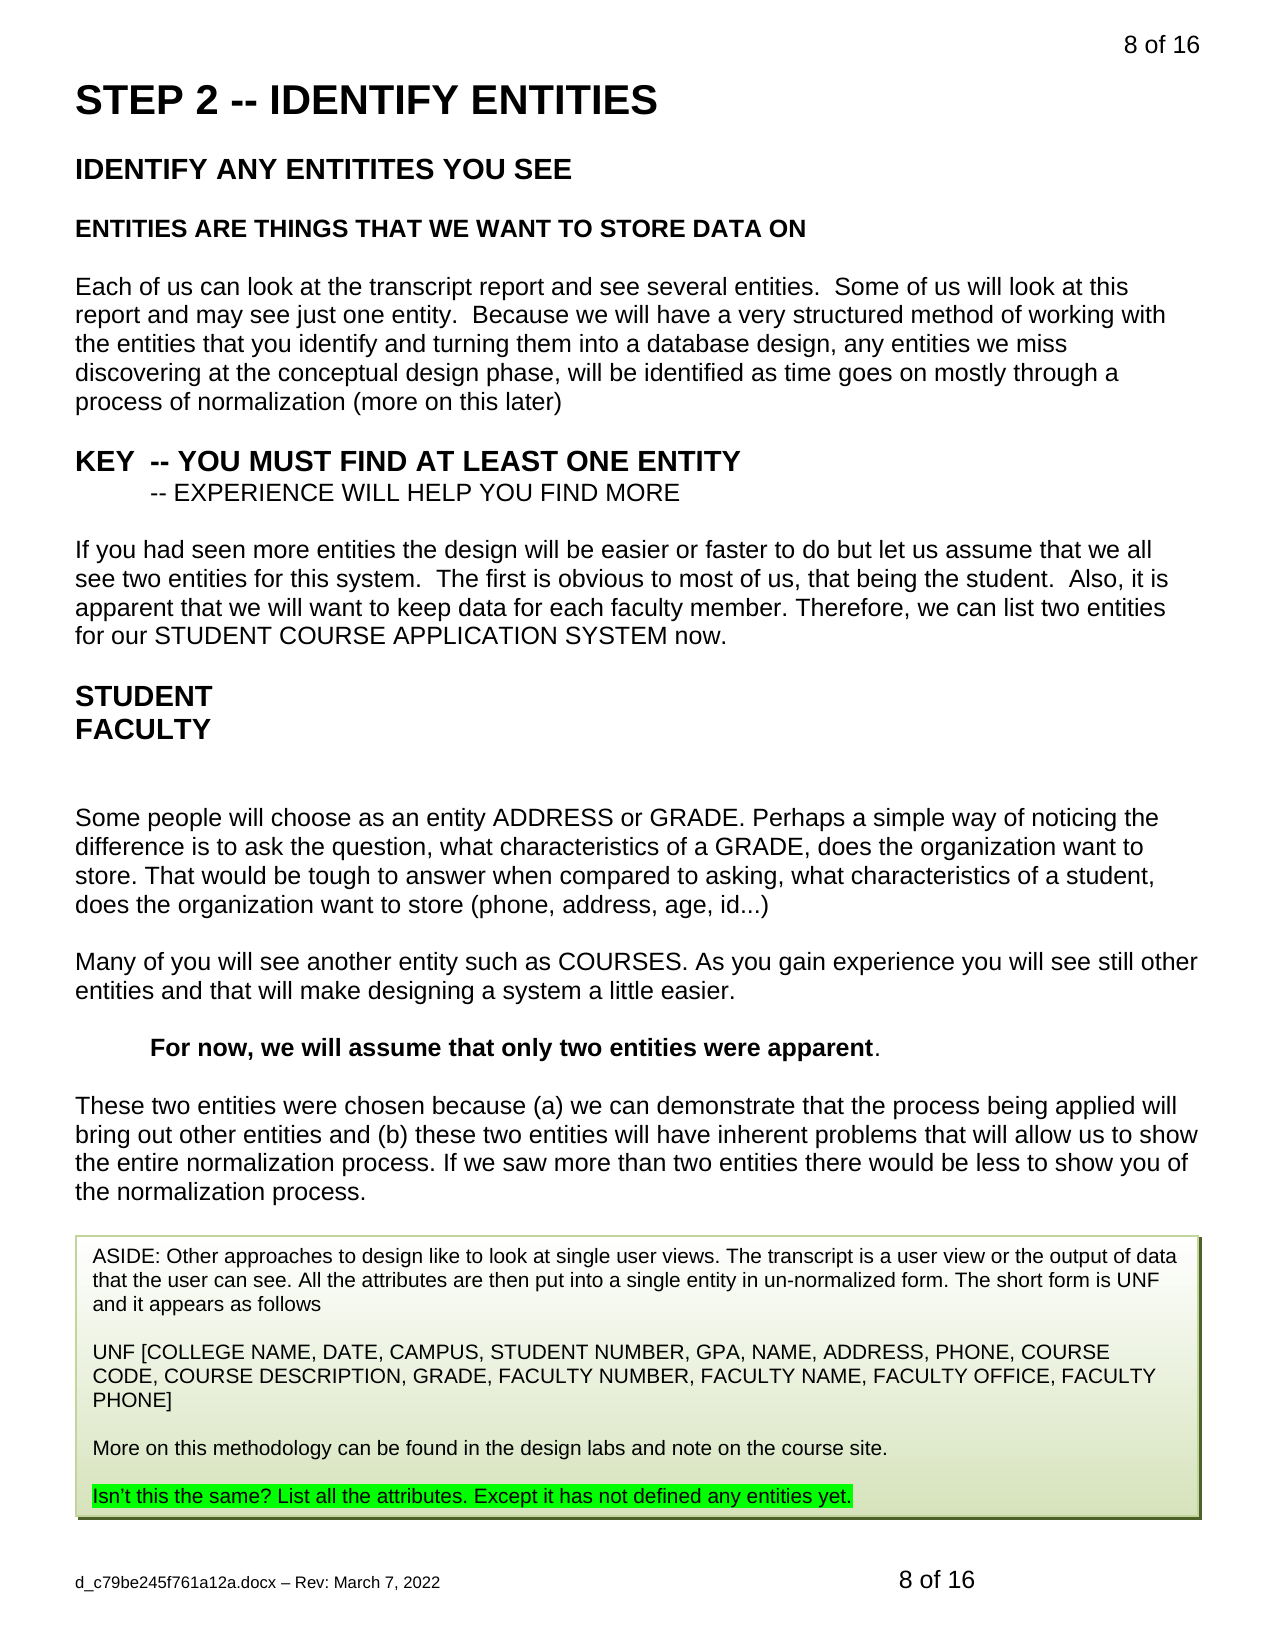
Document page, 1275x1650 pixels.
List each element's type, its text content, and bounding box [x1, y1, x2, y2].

subtitle KEY -- YOU MUST FIND AT LEAST ONE ENTITY [75, 444, 1200, 477]
text -- EXPERIENCE WILL HELP YOU FIND MORE [75, 477, 1200, 506]
subtitle STUDENT [75, 679, 1200, 712]
subtitle IDENTIFY ANY ENTITITES YOU SEE [75, 152, 1200, 185]
subtitle ENTITIES ARE THINGS THAT WE WANT TO STORE DATA ON [75, 214, 1200, 243]
text FACULTY [75, 712, 1200, 746]
text Some people will choose as an entity ADDRESS or GRADE. Perhaps a simple way of noticing the difference is to ask the question, what characteristics of a GRADE, does the organization want to store. That would be tough to answer when compared to asking, what characteristics of a student, does the organization want to store (phone, address, age, id...) [75, 803, 1200, 918]
text STEP 2 -- IDENTIFY ENTITIES [75, 75, 1200, 123]
text For now, we will assume that only two entities were apparent. [75, 1033, 1200, 1062]
text If you had seen more entities the design will be easier or faster to do but let us assume that we all see two entities for this system. The first is obvious to most of us, that being the student. Also, it is apparent that we will want to keep data for each faculty member. Therefore, we can list two entities for our STUDENT COURSE APPLICATION SYSTEM now. [75, 535, 1200, 650]
text Many of you will see another entity such as COURSES. As you gain experience you will see still other entities and that will make designing a system a little easier. [75, 947, 1200, 1004]
text These two entities were chosen because (a) we can demonstrate that the process being applied will bring out other entities and (b) these two entities will have inherent problems that will allow us to show the entire normalization process. If we saw more than two entities there would be less to show you of the normalization process. [75, 1091, 1200, 1206]
text Each of us can look at the transcript report and see several entities. Some of us will look at this report and may see just one entity. Because we will have a very structured method of working with the entities that you identify and turning them into a database design, any entities we miss discovering at the conceptual design phase, will be identified as time goes on mostly through a process of normalization (more on this later) [75, 271, 1200, 415]
